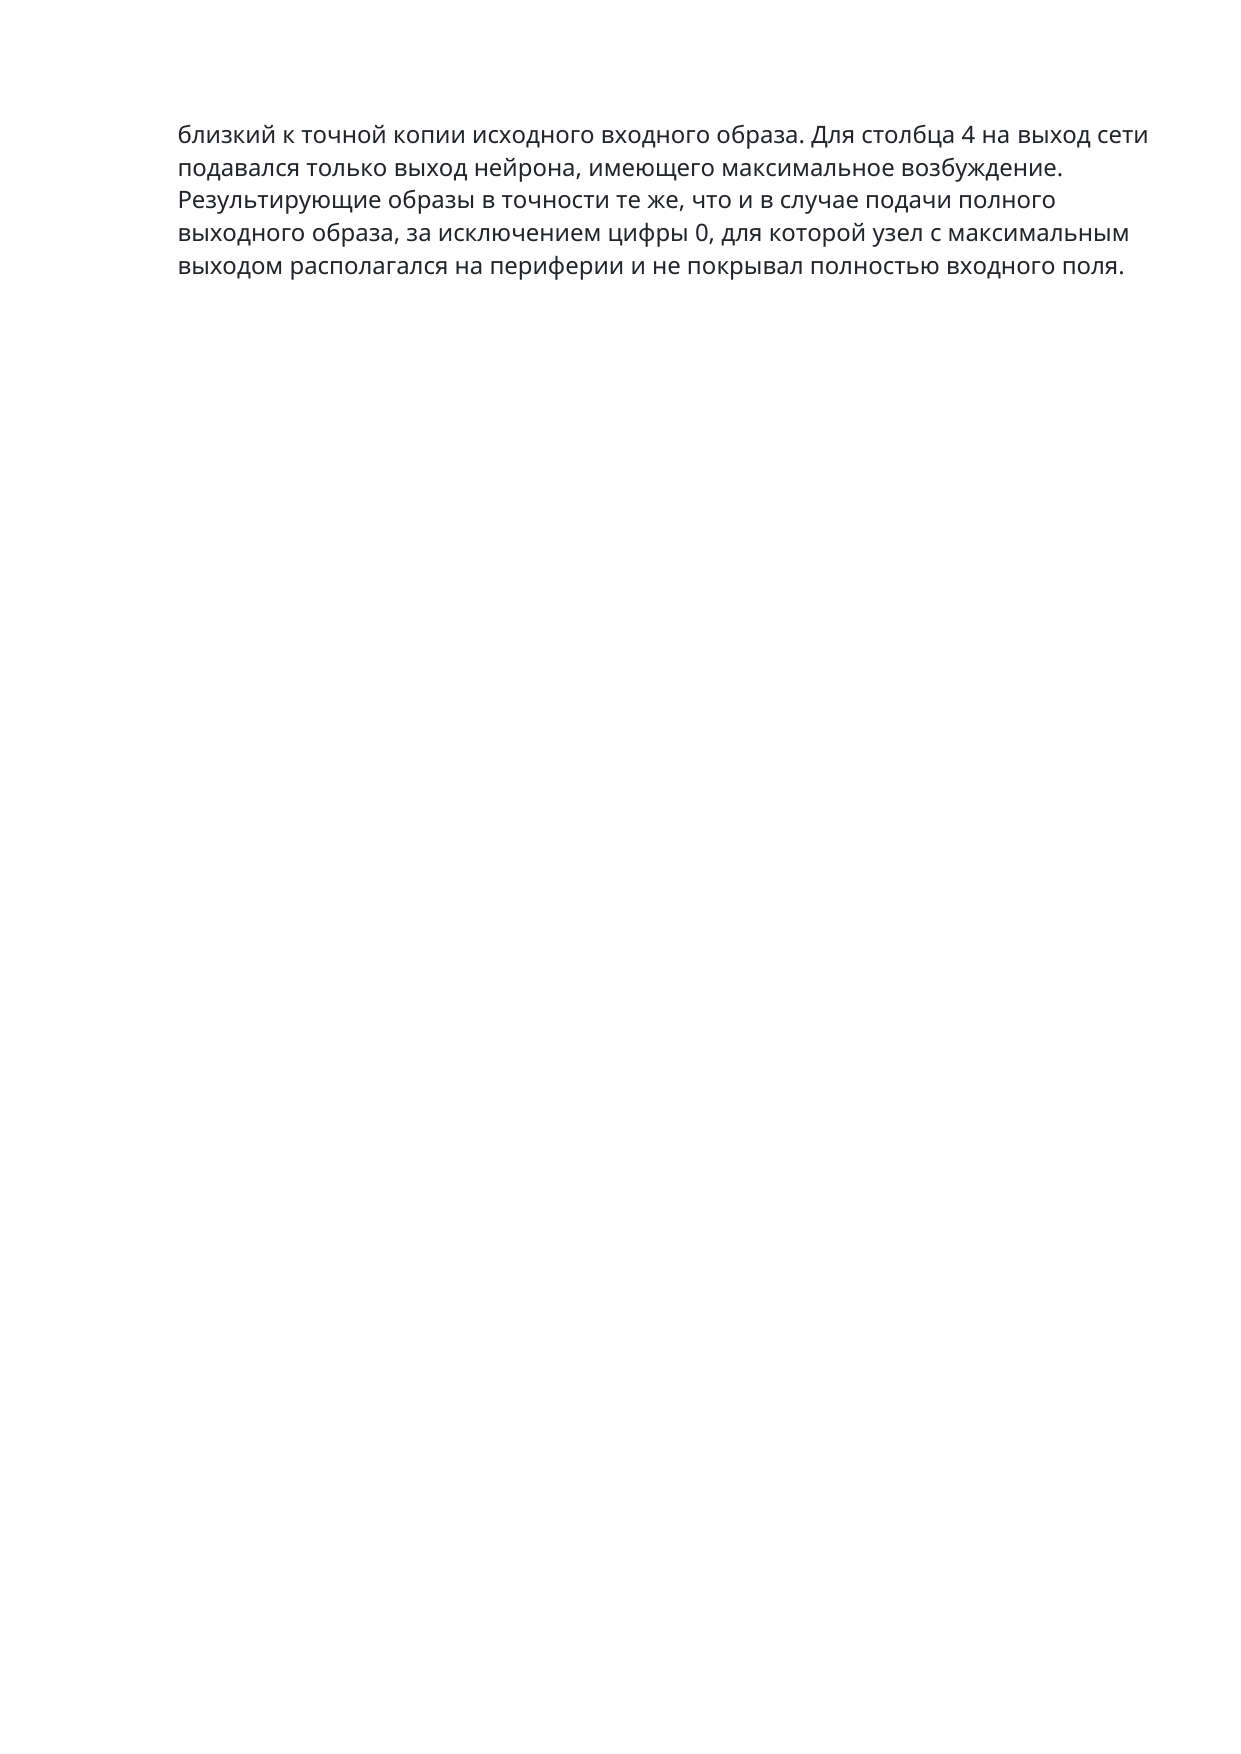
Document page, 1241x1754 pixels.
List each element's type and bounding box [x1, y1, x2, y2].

text [177, 118, 1152, 281]
